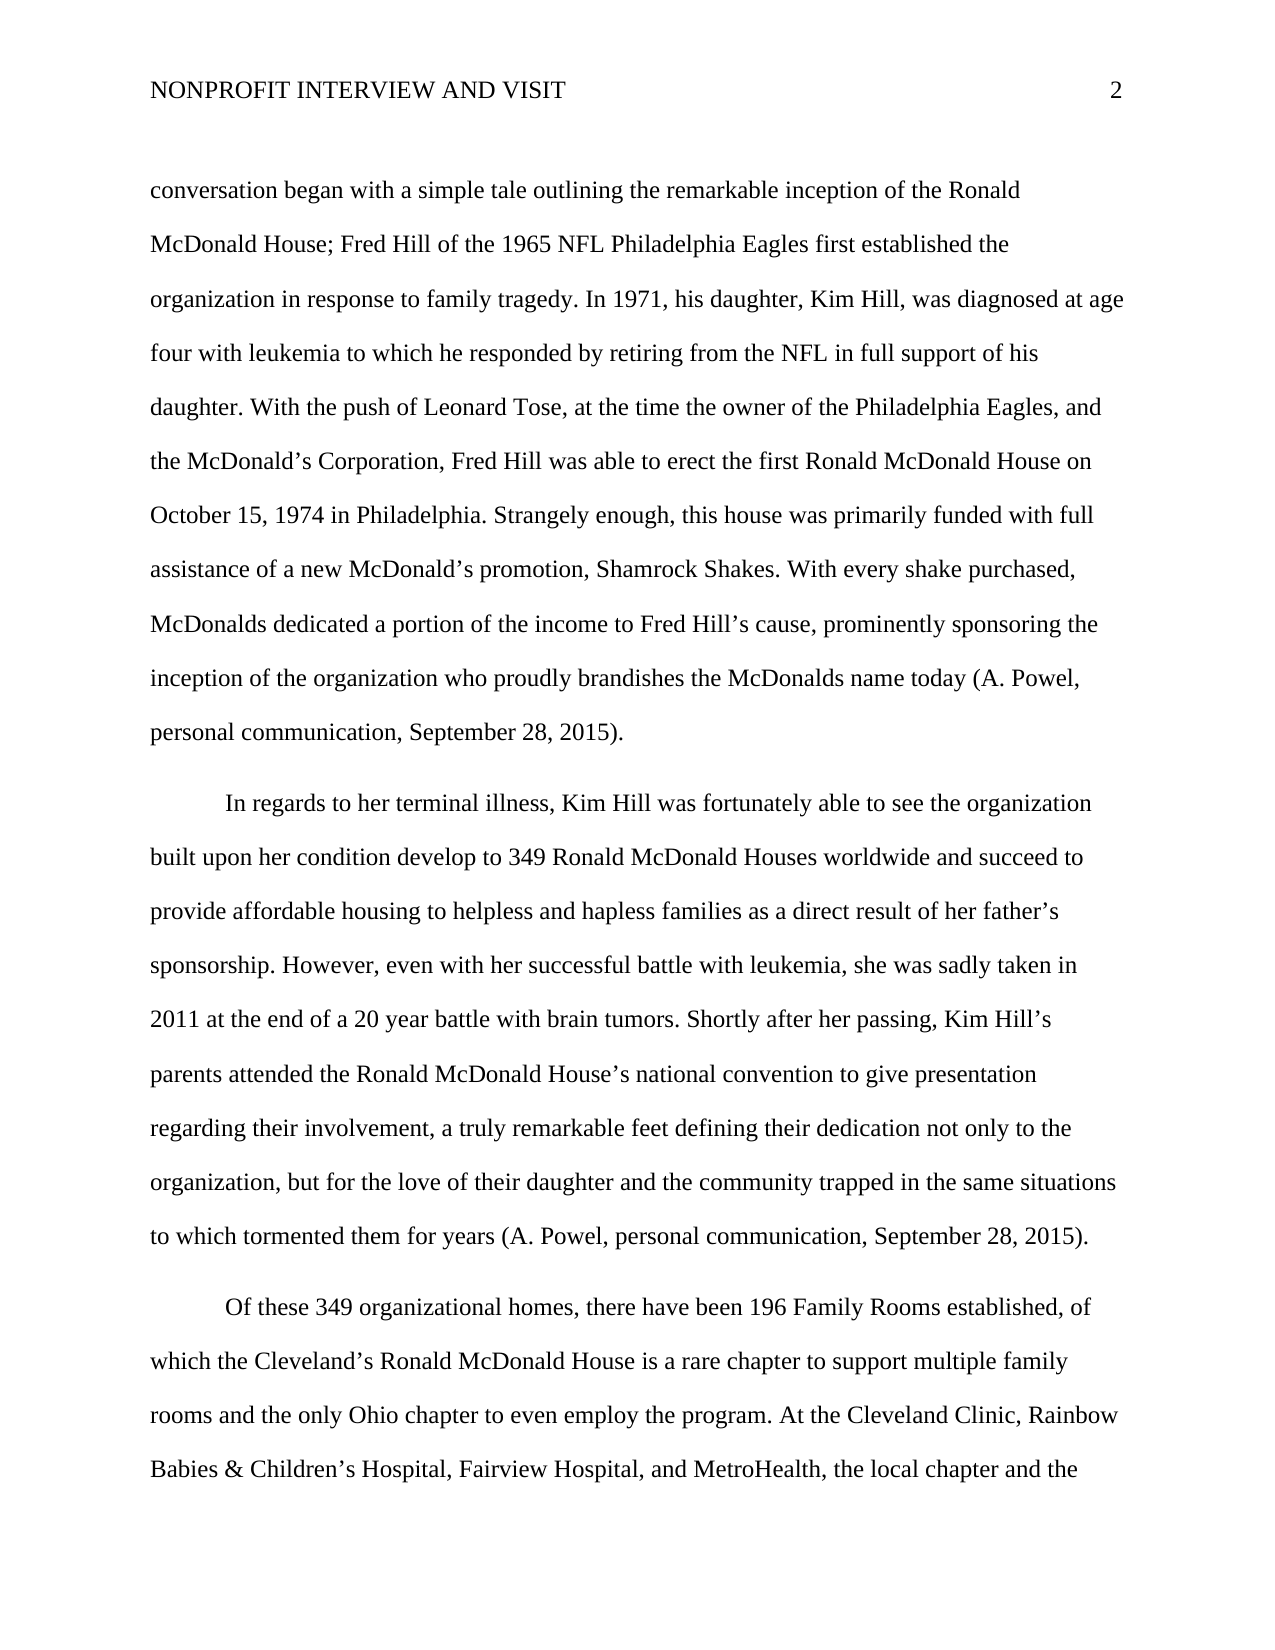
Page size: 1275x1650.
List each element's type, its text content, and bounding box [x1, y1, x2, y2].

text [150, 150, 1125, 746]
text In regards to her terminal illness, Kim Hill was fortunately able to see the organization built upon her condition develop to 349 Ronald McDonald Houses worldwide and succeed to provide affordable housing to helpless and hapless families as a direct result of her father’s sponsorship. However, even with her successful battle with leukemia, she was sadly taken in 2011 at the end of a 20 year battle with brain tumors. Shortly after her passing, Kim Hill’s parents attended the Ronald McDonald House’s national convention to give presentation regarding their involvement, a truly remarkable feet defining their dedication not only to the organization, but for the love of their daughter and the community trapped in the same situations to which tormented them for years (A. Powel, personal communication, September 28, 2015). [150, 762, 1125, 1250]
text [150, 1267, 1125, 1483]
